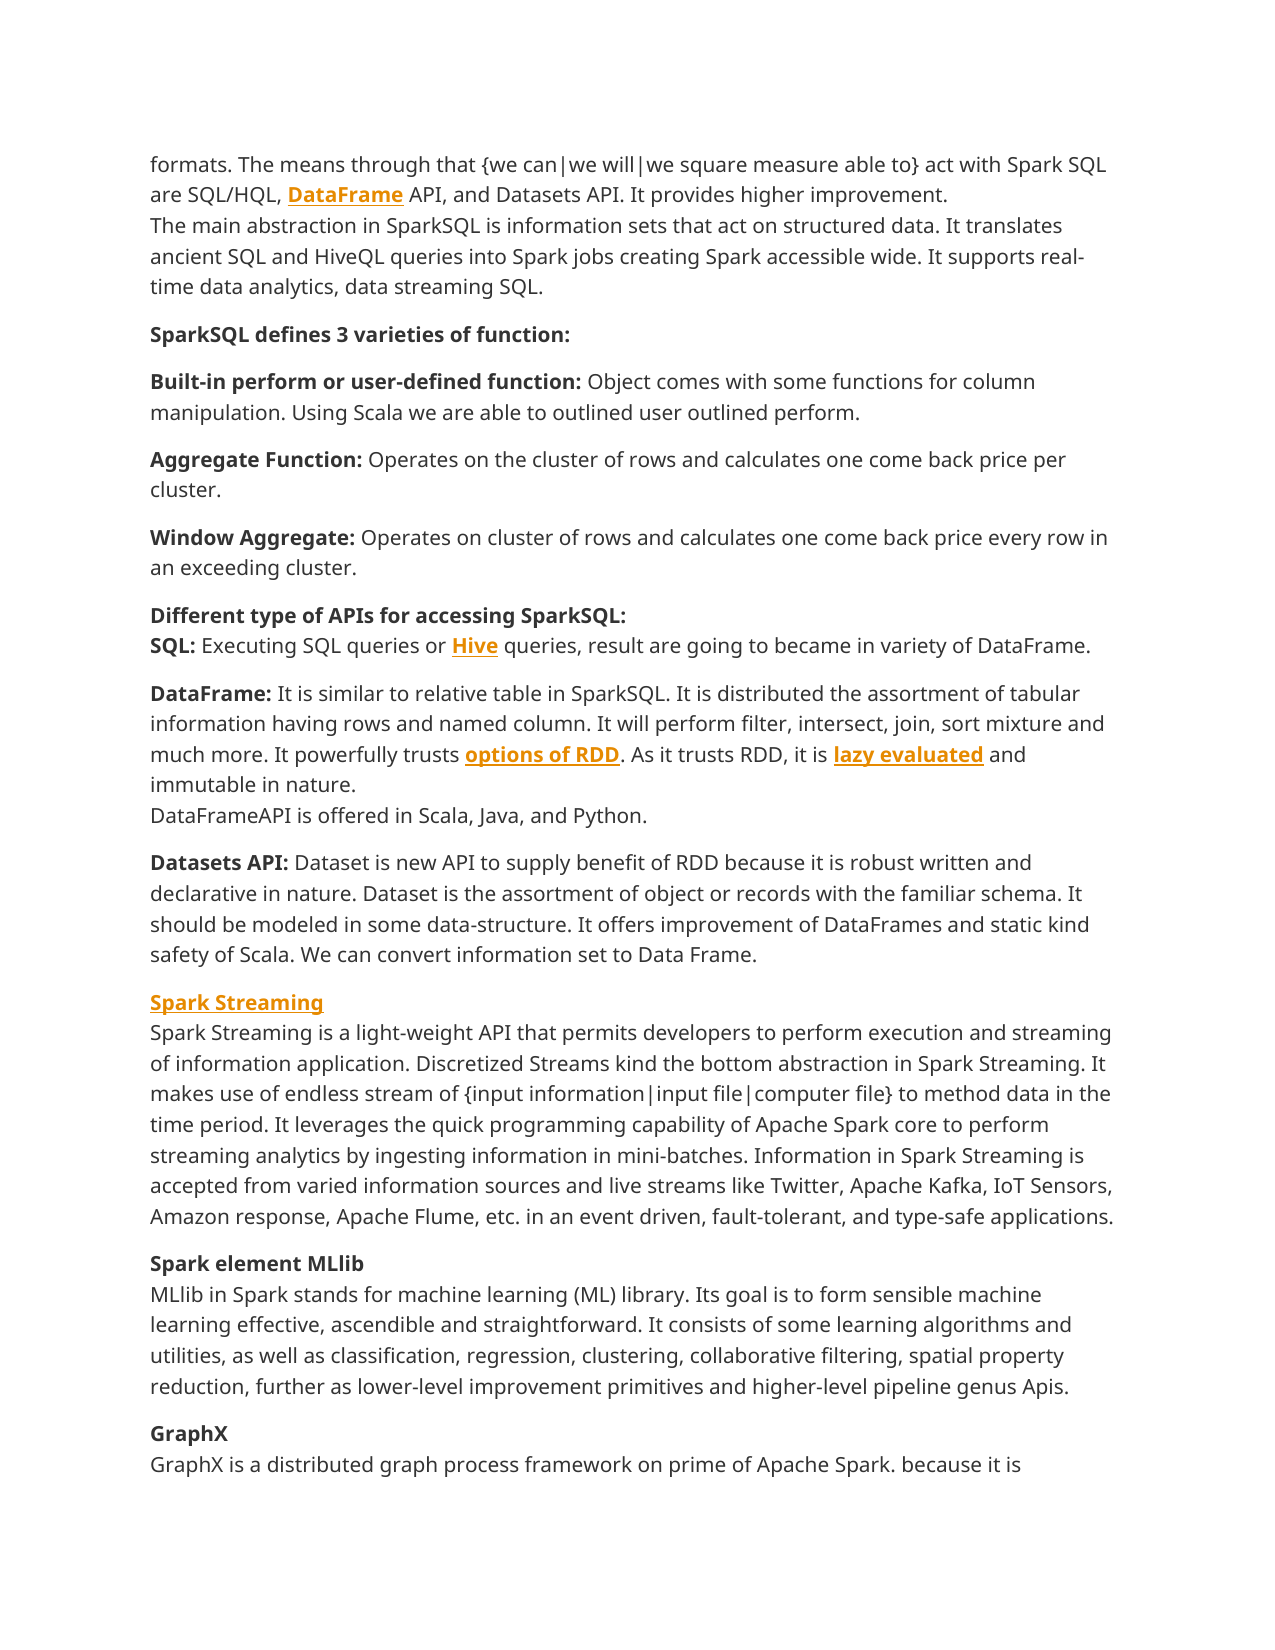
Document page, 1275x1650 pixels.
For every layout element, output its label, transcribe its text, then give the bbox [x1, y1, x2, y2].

text DataFrame: It is similar to relative table in SparkSQL. It is distributed the assortment of tabular information having rows and named column. It will perform filter, intersect, join, sort mixture and much more. It powerfully trusts options of RDD. As it trusts RDD, it is lazy evaluated and immutable in nature. DataFrameAPI is offered in Scala, Java, and Python. [150, 679, 1125, 830]
text Built-in perform or user-defined function: Object comes with some functions for column manipulation. Using Scala we are able to outlined user outlined perform. [150, 367, 1125, 426]
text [150, 150, 1125, 301]
text Window Aggregate: Operates on cluster of rows and calculates one come back price every row in an exceeding cluster. [150, 523, 1125, 582]
text Aggregate Function: Operates on the cluster of rows and calculates one come back price per cluster. [150, 445, 1125, 504]
text Spark element MLlib MLlib in Spark stands for machine learning (ML) library. Its goal is to form sensible machine learning effective, ascendible and straightforward. It consists of some learning algorithms and utilities, as well as classification, regression, clustering, collaborative filtering, spatial property reduction, further as lower-level improvement primitives and higher-level pipeline genus Apis. [150, 1249, 1125, 1400]
text Spark Streaming Spark Streaming is a light-weight API that permits developers to perform execution and streaming of information application. Discretized Streams kind the bottom abstraction in Spark Streaming. It makes use of endless stream of {input information|input file|computer file} to method data in the time period. It leverages the quick programming capability of Apache Spark core to perform streaming analytics by ingesting information in mini-batches. Information in Spark Streaming is accepted from varied information sources and live streams like Twitter, Apache Kafka, IoT Sensors, Amazon response, Apache Flume, etc. in an event driven, fault-tolerant, and type-safe applications. [150, 988, 1125, 1231]
text SparkSQL defines 3 varieties of function: [150, 320, 1125, 348]
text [150, 1419, 1125, 1478]
text Datasets API: Dataset is new API to supply benefit of RDD because it is robust written and declarative in nature. Dataset is the assortment of object or records with the familiar schema. It should be modeled in some data-structure. It offers improvement of DataFrames and static kind safety of Scala. We can convert information set to Data Frame. [150, 848, 1125, 969]
text Different type of APIs for accessing SparkSQL: SQL: Executing SQL queries or Hive queries, result are going to became in variety of DataFrame. [150, 601, 1125, 660]
